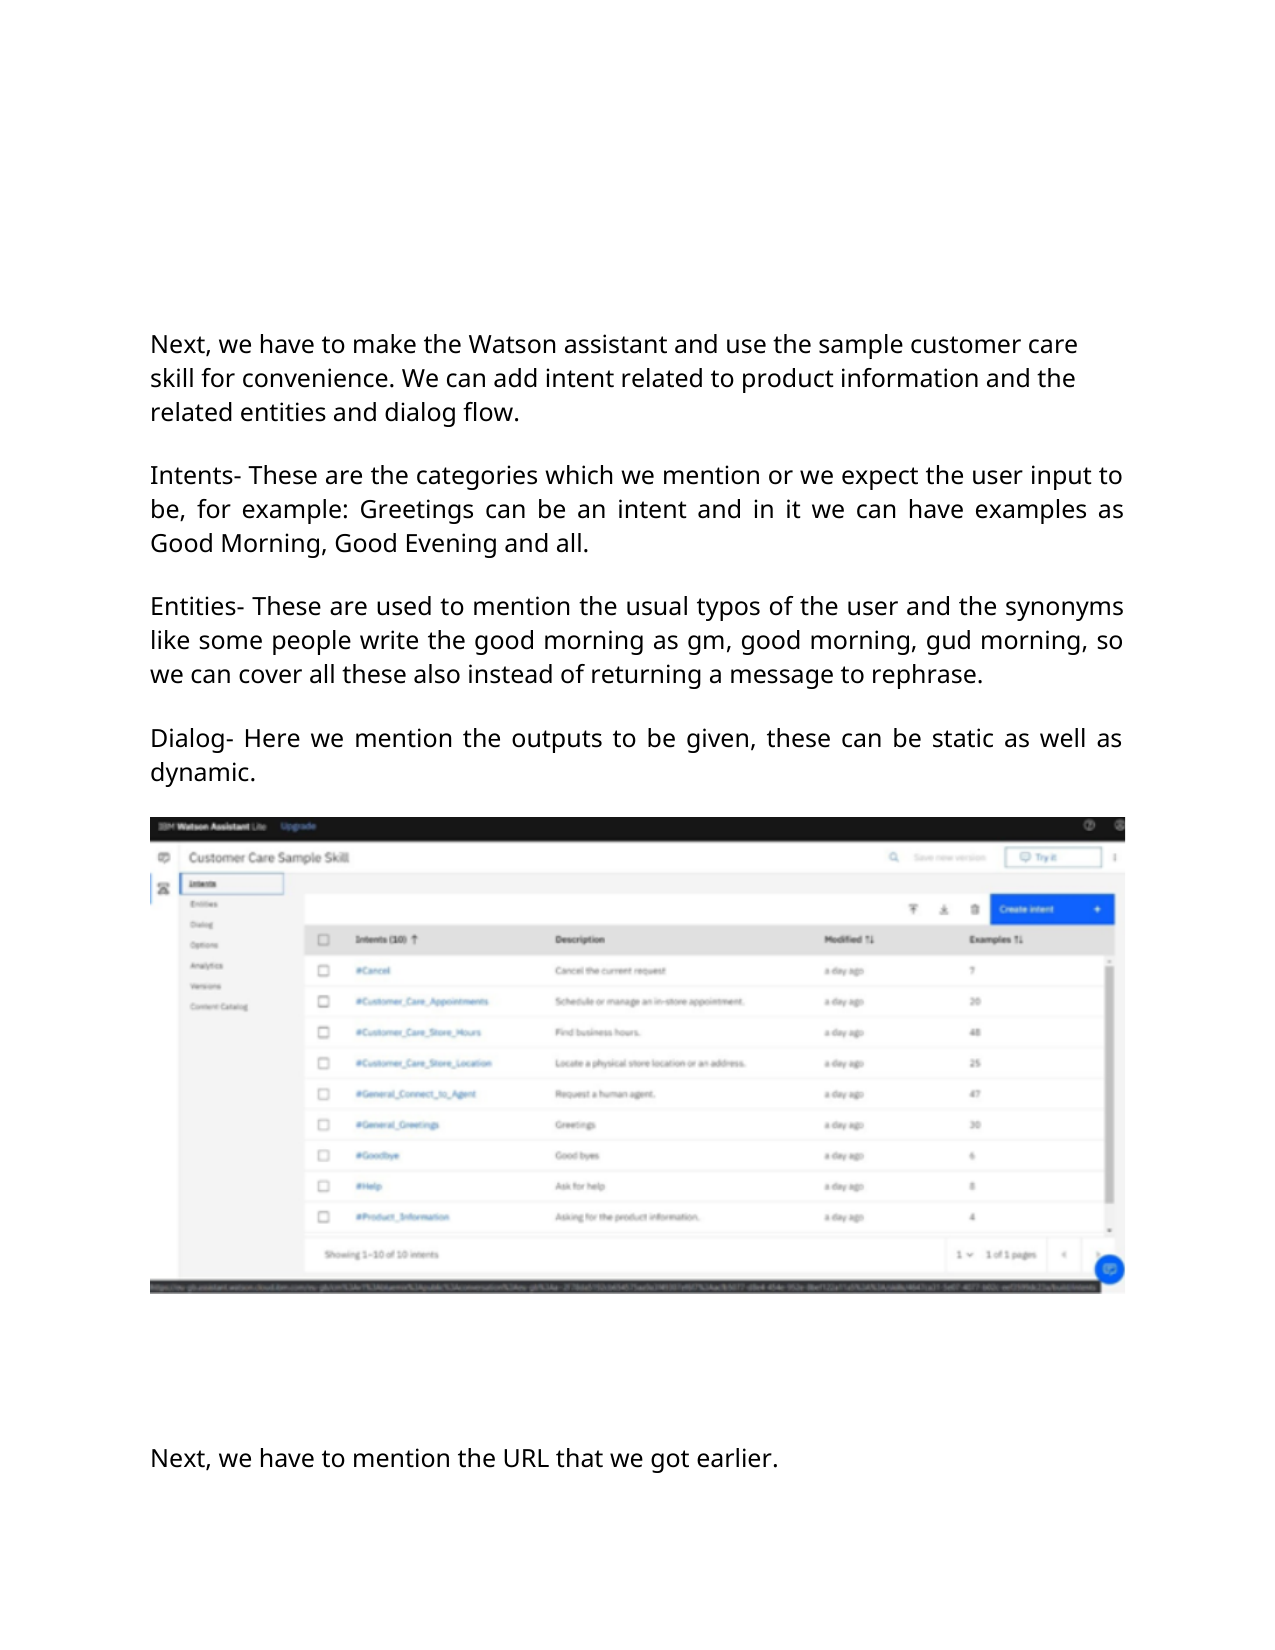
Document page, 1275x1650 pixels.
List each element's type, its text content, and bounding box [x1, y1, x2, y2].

text Next, we have to mention the URL that we got earlier. [150, 1441, 1125, 1475]
text Entities- These are used to mention the usual typos of the user and the synonyms like some people write the good morning as gm, good morning, gud morning, so we can cover all these also instead of returning a message to rephrase. [150, 589, 1125, 691]
text Dialog- Here we mention the outputs to be given, these can be static as well as dynamic. [150, 720, 1125, 788]
picture [150, 817, 1125, 1294]
text Intents- These are the categories which we mention or we expect the user input to be, for example: Greetings can be an intent and in it we can have examples as Good Morning, Good Evening and all. [150, 458, 1125, 560]
text Next, we have to make the Watson assistant and use the sample customer care skill for convenience. We can add intent related to product information and the related entities and dialog flow. [150, 326, 1125, 428]
